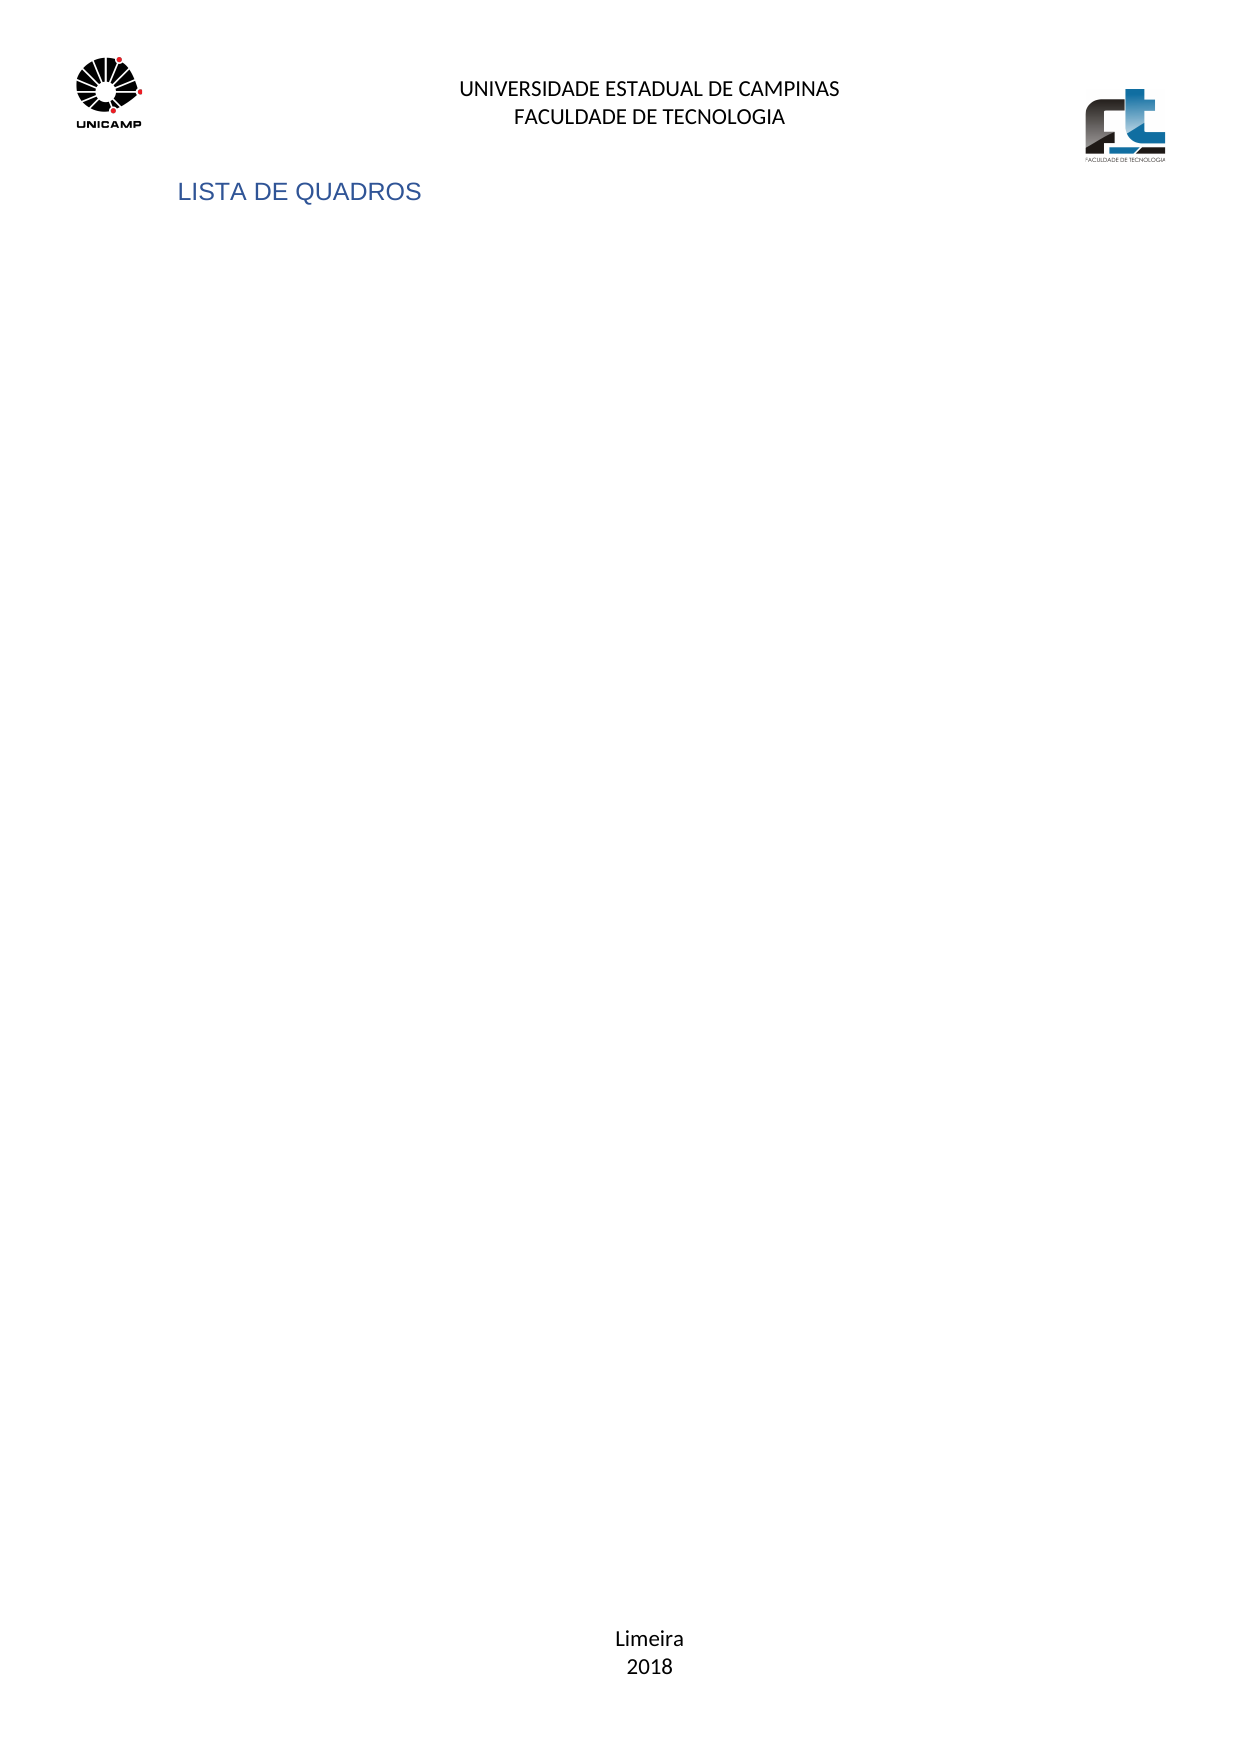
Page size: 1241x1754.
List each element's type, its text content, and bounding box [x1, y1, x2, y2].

picture [76, 57, 143, 128]
subtitle LISTA DE QUADROS [177, 177, 1122, 206]
picture [1085, 89, 1166, 162]
